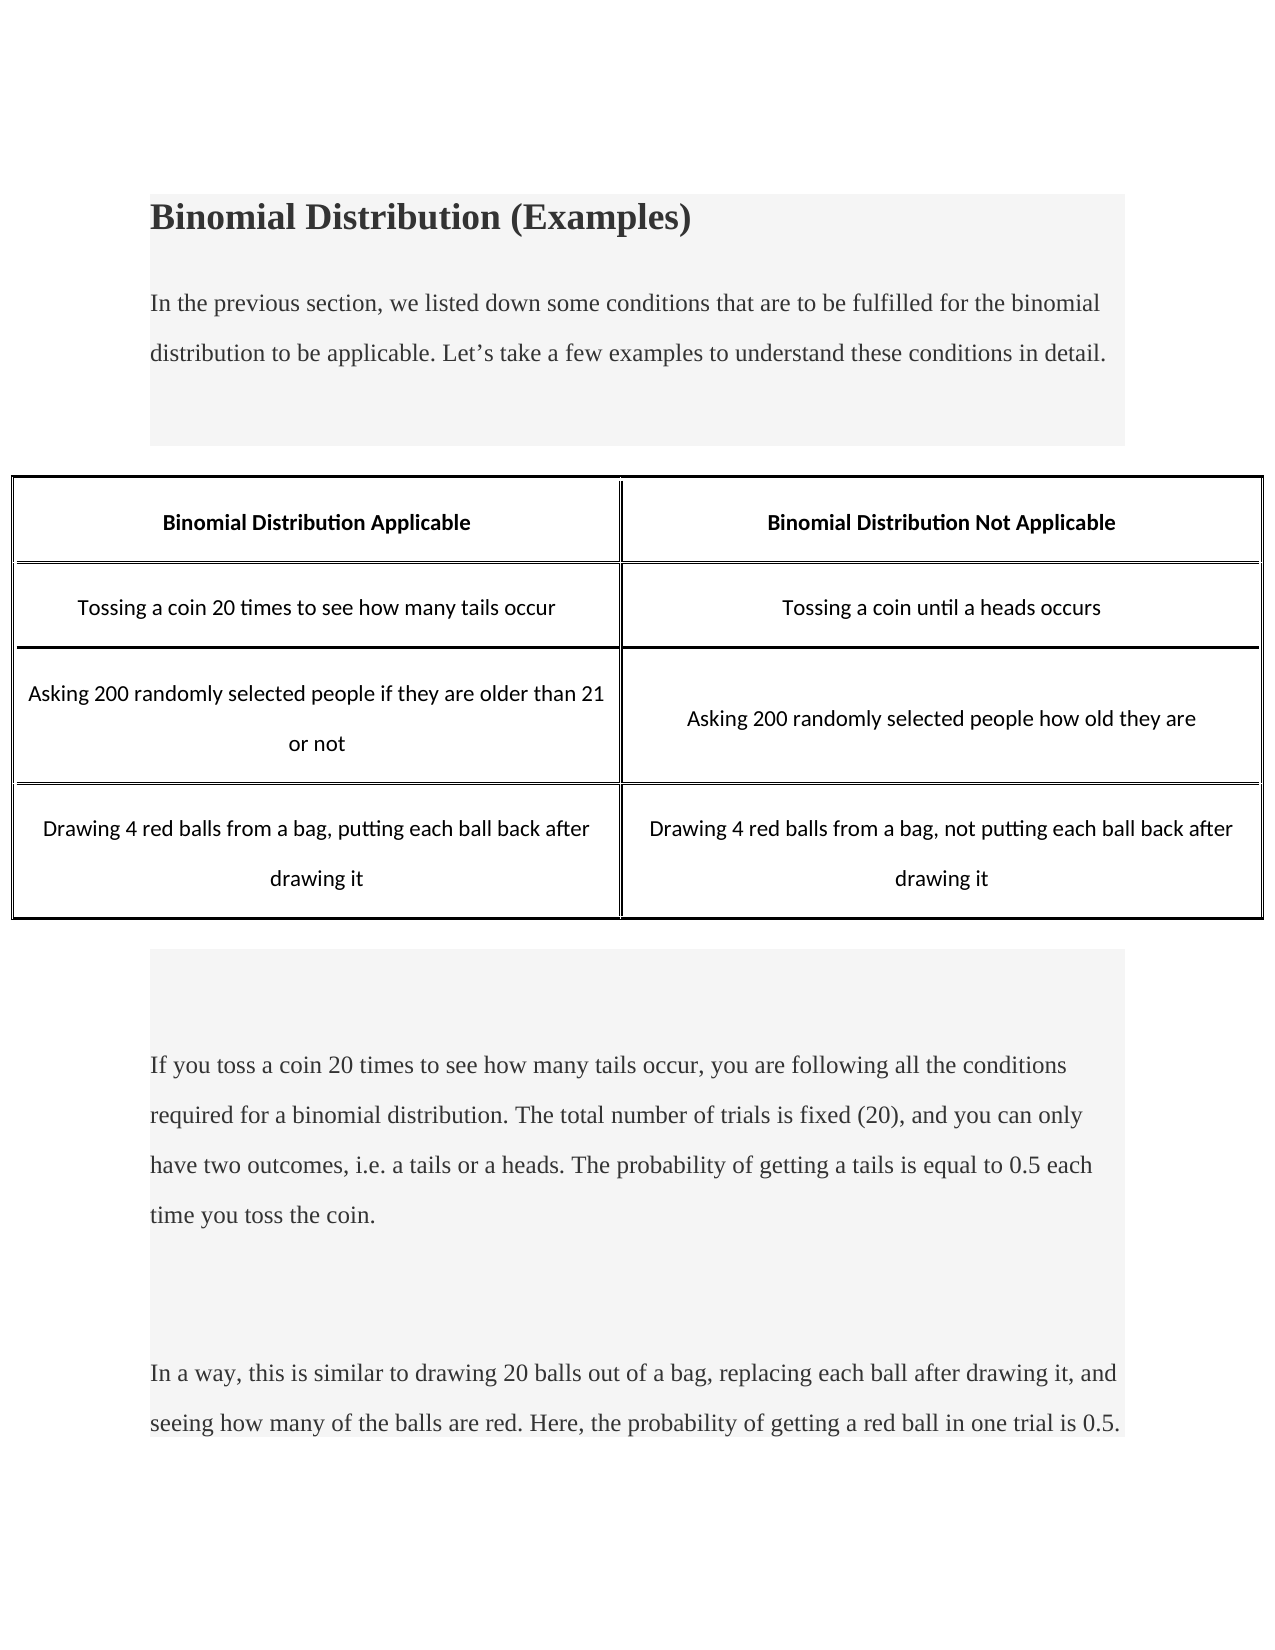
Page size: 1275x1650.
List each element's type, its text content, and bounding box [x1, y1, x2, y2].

subtitle Binomial Distribution (Examples) [150, 194, 1125, 237]
table_header Binomial Distribution Applicable [14, 477, 621, 561]
text In the previous section, we listed down some conditions that are to be fulfilled for the binomial distribution to be applicable. Let’s take a few examples to understand these conditions in detail. [150, 267, 1125, 367]
text If you toss a coin 20 times to see how many tails occur, you are following all the conditions required for a binomial distribution. The total number of trials is fixed (20), and you can only have two outcomes, i.e. a tails or a heads. The probability of getting a tails is equal to 0.5 each time you toss the coin. [150, 1029, 1125, 1229]
table_cell Tossing a coin until a heads occurs [621, 561, 1262, 646]
table_cell Drawing 4 red balls from a bag, putting each ball back after drawing it [13, 782, 621, 917]
table_cell Tossing a coin 20 times to see how many tails occur [13, 561, 621, 646]
table_header Binomial Distribution Not Applicable [621, 478, 1261, 561]
text In a way, this is similar to drawing 20 balls out of a bag, replacing each ball after drawing it, and seeing how many of the balls are red. Here, the probability of getting a red ball in one trial is 0.5. [150, 1337, 1125, 1437]
table_cell Drawing 4 red balls from a bag, not putting each ball back after drawing it [621, 782, 1262, 917]
table_cell Asking 200 randomly selected people if they are older than 21 or not [14, 646, 619, 782]
table_cell Asking 200 randomly selected people how old they are [623, 646, 1261, 782]
